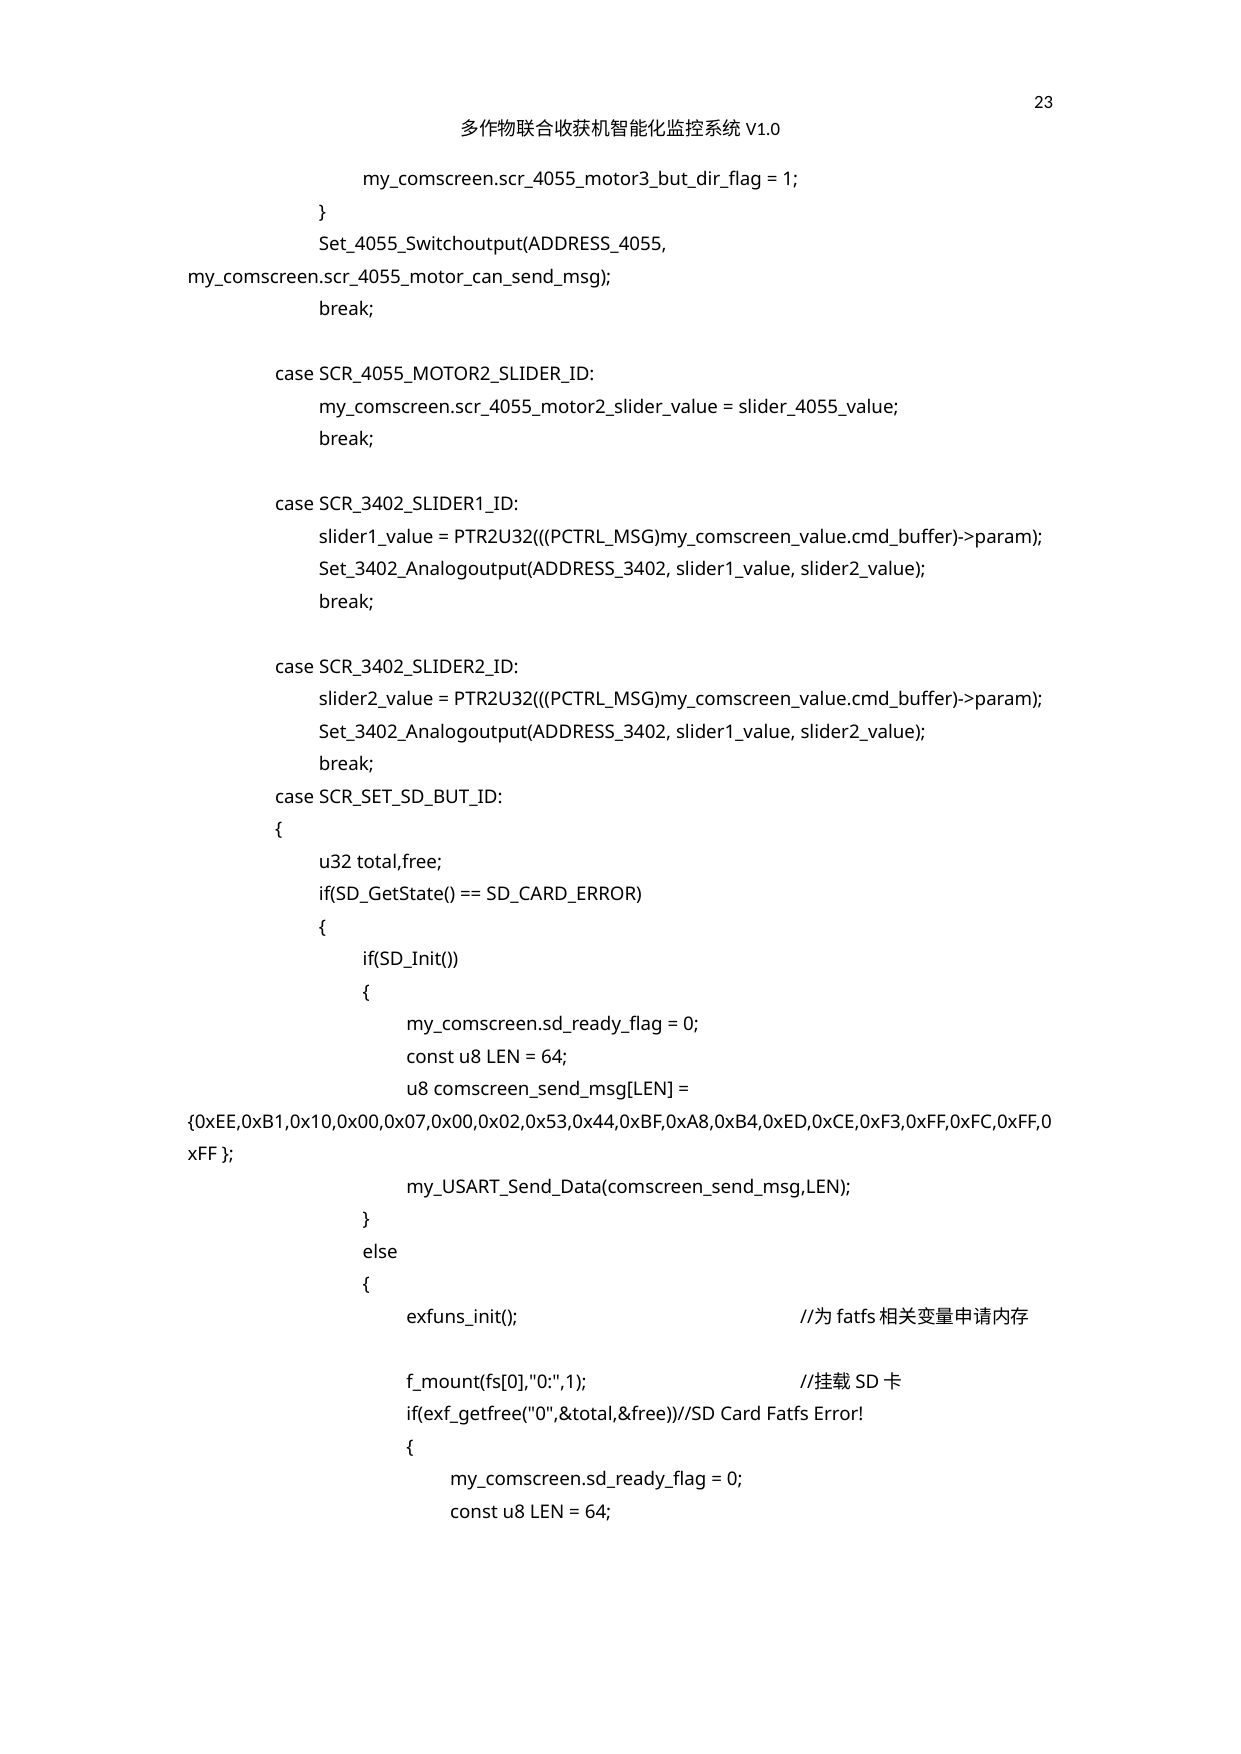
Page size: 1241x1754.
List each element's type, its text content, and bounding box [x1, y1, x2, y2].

text my_USART_Send_Data(comscreen_send_msg,LEN); [187, 1169, 1053, 1202]
text if(exf_getfree("0",&total,&free))//SD Card Fatfs Error! [187, 1397, 1053, 1429]
text case SCR_3402_SLIDER2_ID: [187, 649, 1053, 682]
text if(SD_Init()) [187, 942, 1053, 974]
text else [187, 1234, 1053, 1267]
text } [187, 194, 1053, 227]
text u32 total,free; [187, 844, 1053, 877]
text const u8 LEN = 64; [187, 1494, 1053, 1527]
text case SCR_4055_MOTOR2_SLIDER_ID: [187, 357, 1053, 389]
text my_comscreen.sd_ready_flag = 0; [187, 1007, 1053, 1039]
text my_comscreen.sd_ready_flag = 0; [187, 1462, 1053, 1494]
text my_comscreen.scr_4055_motor2_slider_value = slider_4055_value; [187, 389, 1053, 422]
text break; [187, 292, 1053, 324]
text my_comscreen.scr_4055_motor3_but_dir_flag = 1; [187, 162, 1053, 194]
text break; [187, 422, 1053, 454]
text { [187, 812, 1053, 844]
text { [187, 909, 1053, 942]
text case SCR_SET_SD_BUT_ID: [187, 779, 1053, 812]
text slider1_value = PTR2U32(((PCTRL_MSG)my_comscreen_value.cmd_buffer)->param); [187, 519, 1053, 552]
text Set_4055_Switchoutput(ADDRESS_4055, my_comscreen.scr_4055_motor_can_send_msg); [187, 227, 1053, 292]
text slider2_value = PTR2U32(((PCTRL_MSG)my_comscreen_value.cmd_buffer)->param); [187, 682, 1053, 714]
text { [187, 974, 1053, 1007]
text f_mount(fs[0],"0:",1); //挂载SD卡 [187, 1364, 1053, 1397]
text if(SD_GetState() == SD_CARD_ERROR) [187, 877, 1053, 909]
text Set_3402_Analogoutput(ADDRESS_3402, slider1_value, slider2_value); [187, 714, 1053, 747]
text u8 comscreen_send_msg[LEN] = {0xEE,0xB1,0x10,0x00,0x07,0x00,0x02,0x53,0x44,0xBF,0xA8,0xB4,0xED,0xCE,0xF3,0xFF,0xFC,0xFF,0xFF }; [187, 1072, 1053, 1169]
text exfuns_init(); //为fatfs相关变量申请内存 [187, 1299, 1053, 1364]
text { [187, 1267, 1053, 1299]
text break; [187, 747, 1053, 779]
text break; [187, 584, 1053, 617]
text } [187, 1202, 1053, 1234]
text case SCR_3402_SLIDER1_ID: [187, 487, 1053, 519]
text Set_3402_Analogoutput(ADDRESS_3402, slider1_value, slider2_value); [187, 552, 1053, 584]
text const u8 LEN = 64; [187, 1039, 1053, 1072]
text { [187, 1429, 1053, 1462]
